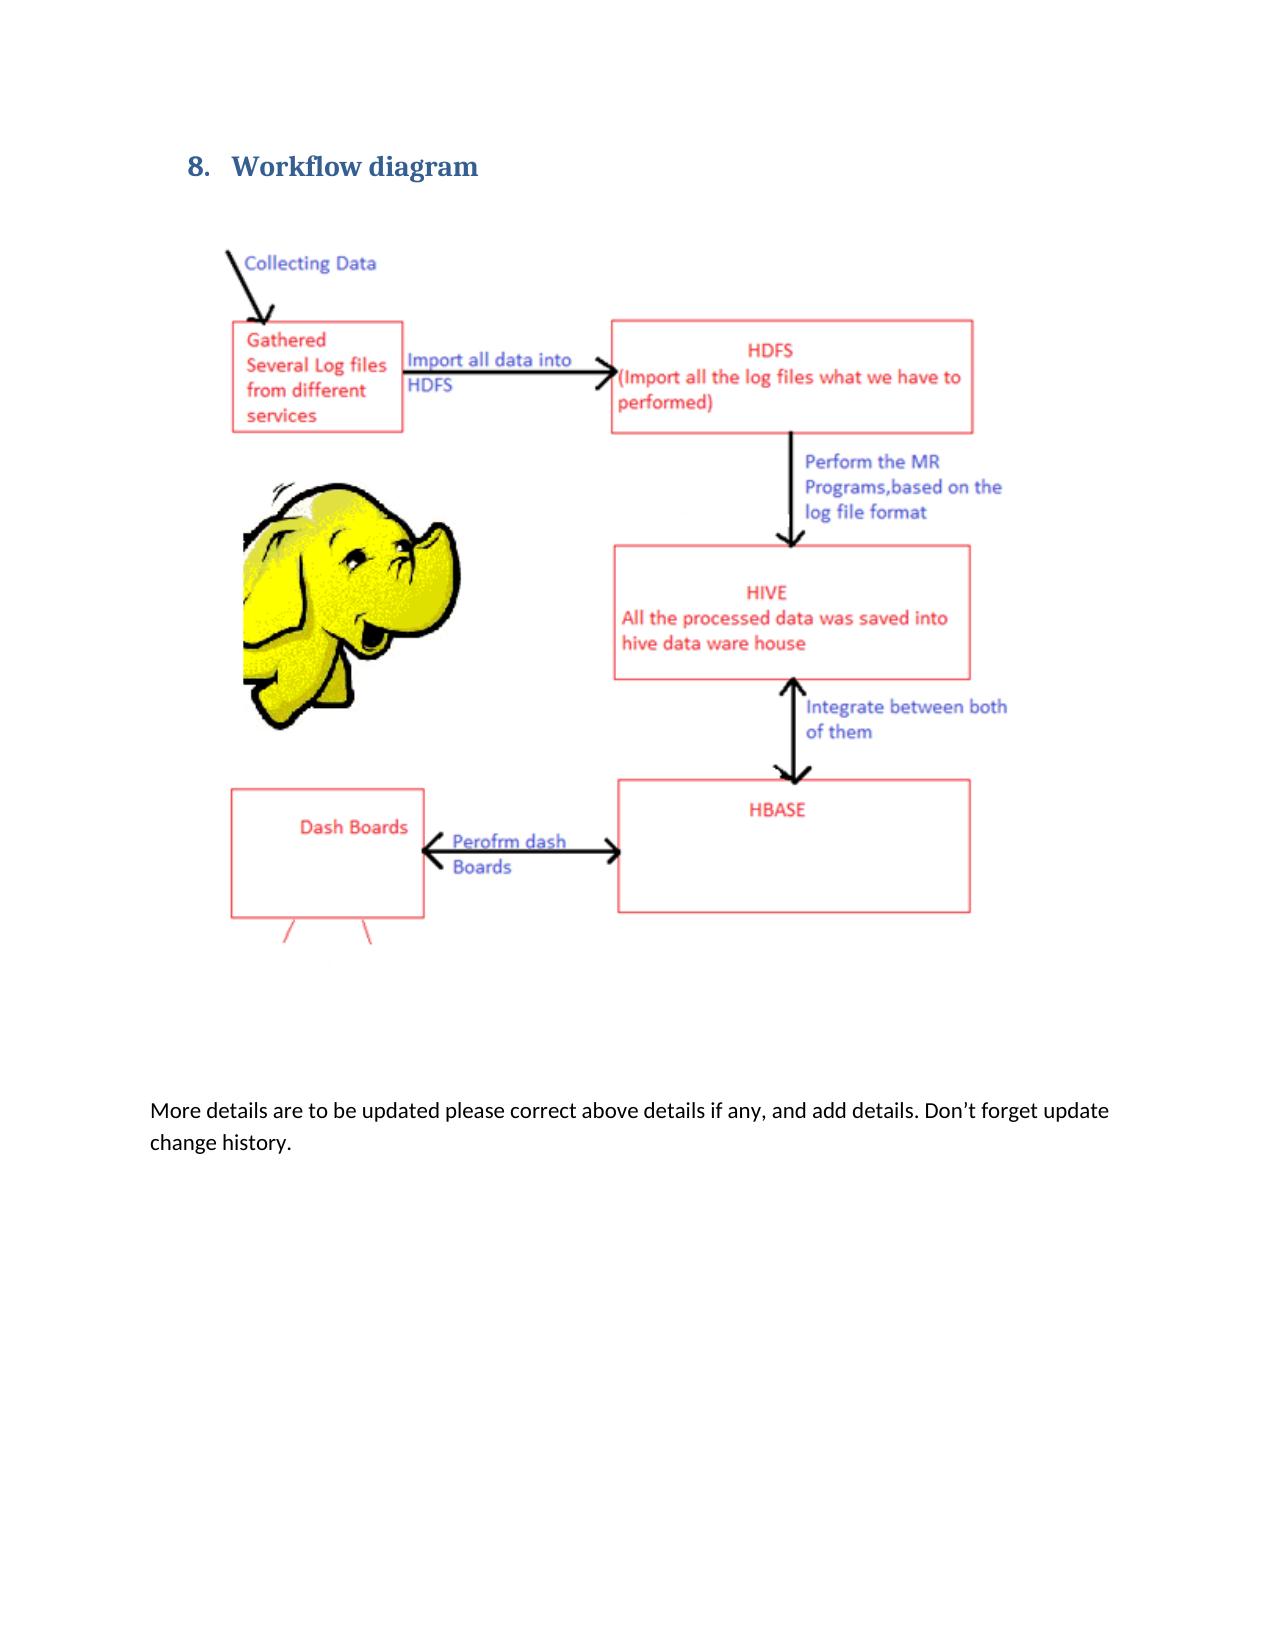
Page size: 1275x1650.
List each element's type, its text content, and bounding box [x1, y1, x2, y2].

picture [206, 241, 1014, 965]
text More details are to be updated please correct above details if any, and add details. Don’t forget update change history. [150, 1096, 1125, 1156]
subtitle Workflow diagram [187, 150, 1125, 183]
